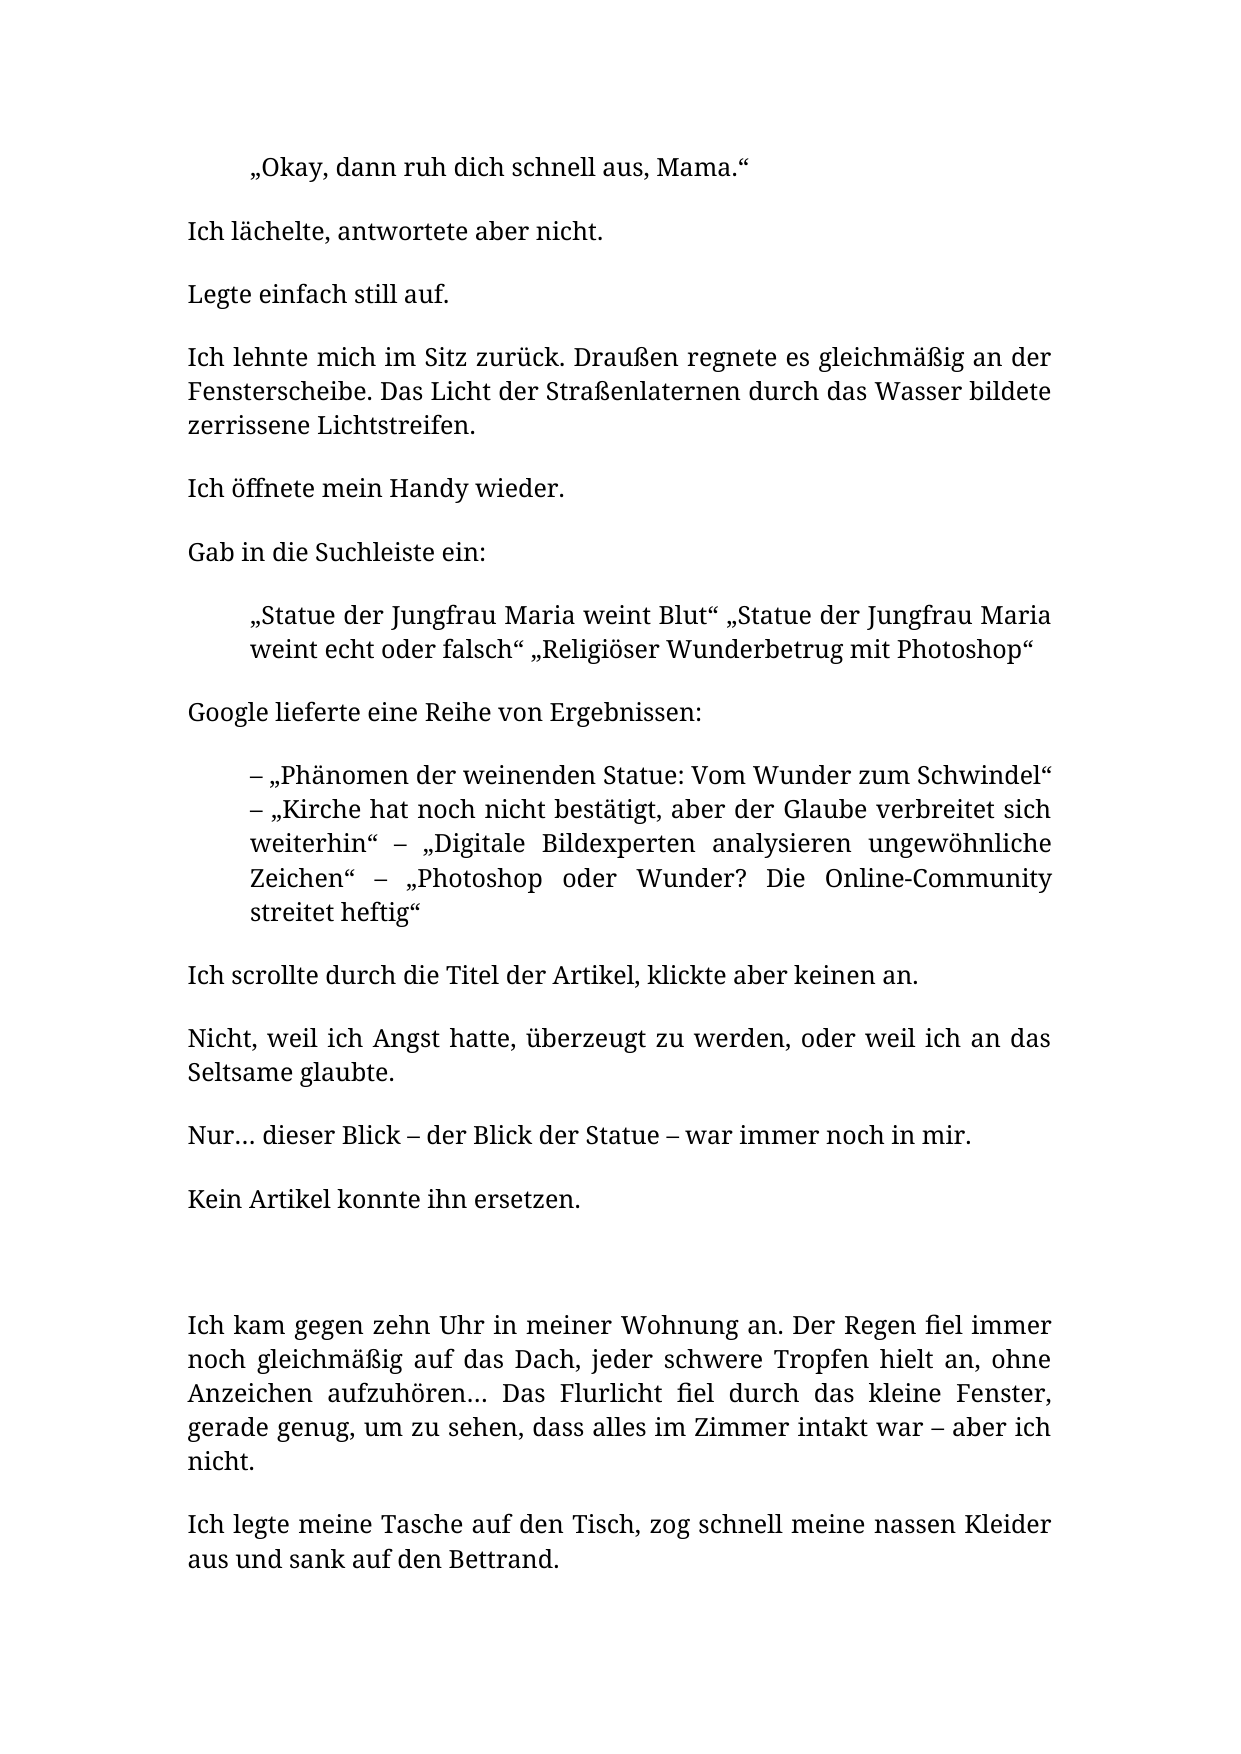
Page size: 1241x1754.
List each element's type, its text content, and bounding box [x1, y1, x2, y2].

text Ich kam gegen zehn Uhr in meiner Wohnung an. Der Regen fiel immer noch gleichmäßig auf das Dach, jeder schwere Tropfen hielt an, ohne Anzeichen aufzuhören… Das Flurlicht fiel durch das kleine Fenster, gerade genug, um zu sehen, dass alles im Zimmer intakt war – aber ich nicht. [187, 1308, 1053, 1478]
text Ich öffnete mein Handy wieder. [187, 471, 1053, 505]
text Gab in die Suchleiste ein: [187, 534, 1053, 568]
text Nur… dieser Blick – der Blick der Statue – war immer noch in mir. [187, 1118, 1053, 1152]
text Kein Artikel konnte ihn ersetzen. [187, 1181, 1053, 1215]
text „Statue der Jungfrau Maria weint Blut“ „Statue der Jungfrau Maria weint echt oder falsch“ „Religiöser Wunderbetrug mit Photoshop“ [250, 597, 1053, 666]
text Ich lehnte mich im Sitz zurück. Draußen regnete es gleichmäßig an der Fensterscheibe. Das Licht der Straßenlaternen durch das Wasser bildete zerrissene Lichtstreifen. [187, 340, 1053, 442]
text Google lieferte eine Reihe von Ergebnissen: [187, 695, 1053, 729]
text Ich legte meine Tasche auf den Tisch, zog schnell meine nassen Kleider aus und sank auf den Bettrand. [187, 1507, 1053, 1575]
text Ich lächelte, antwortete aber nicht. [187, 213, 1053, 247]
text Legte einfach still auf. [187, 276, 1053, 311]
text Nicht, weil ich Angst hatte, überzeugt zu werden, oder weil ich an das Seltsame glaubte. [187, 1021, 1053, 1089]
text Ich scrollte durch die Titel der Artikel, klickte aber keinen an. [187, 957, 1053, 992]
text „Okay, dann ruh dich schnell aus, Mama.“ [250, 150, 1053, 184]
text – „Phänomen der weinenden Statue: Vom Wunder zum Schwindel“ – „Kirche hat noch nicht bestätigt, aber der Glaube verbreitet sich weiterhin“ – „Digitale Bildexperten analysieren ungewöhnliche Zeichen“ – „Photoshop oder Wunder? Die Online-Community streitet heftig“ [250, 758, 1053, 928]
